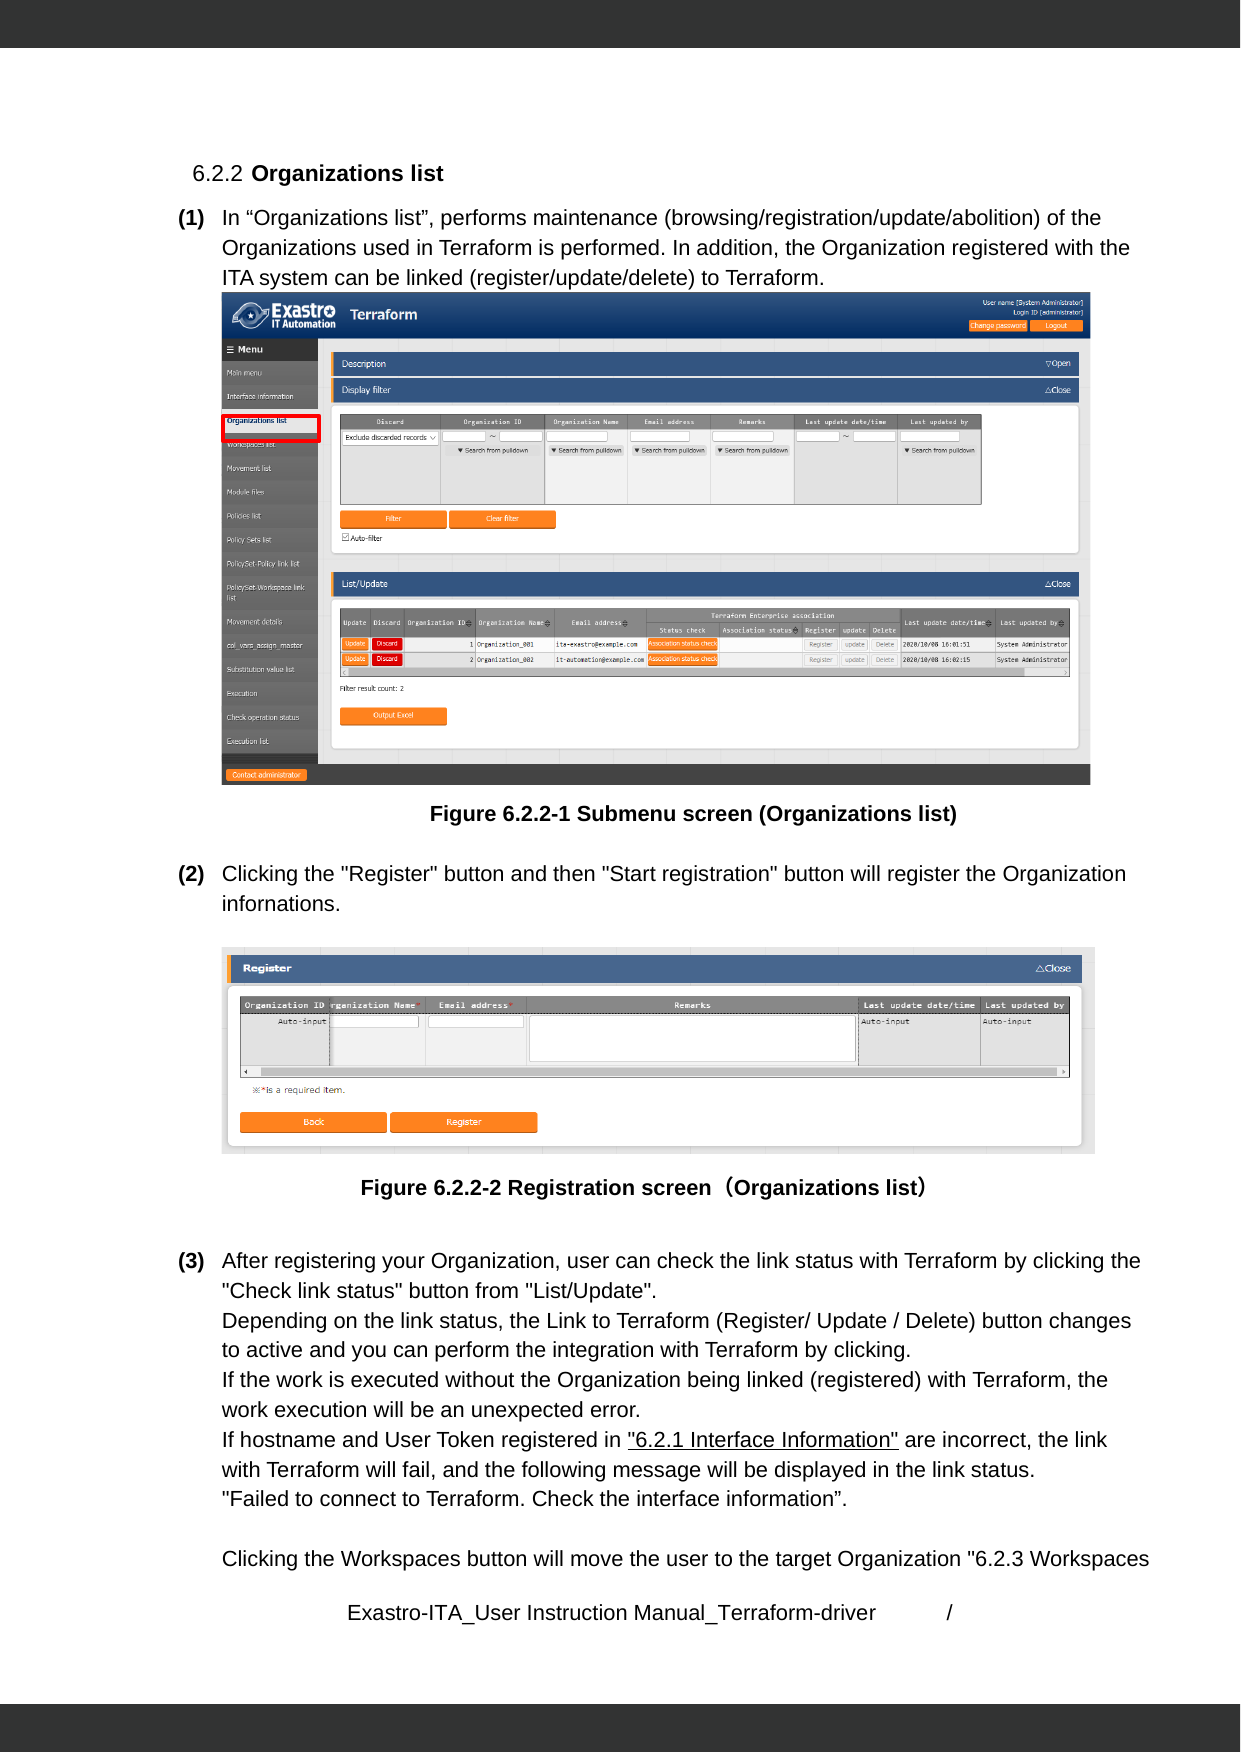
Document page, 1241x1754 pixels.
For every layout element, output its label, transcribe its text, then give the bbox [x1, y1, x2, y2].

picture [0, 1704, 1241, 1752]
text If hostname and User Token registered in "6.2.1 Interface Information" are incorrect, the link with Terraform will fail, and the following message will be displayed in the link status. [222, 1424, 1152, 1484]
subtitle Organizations list [192, 158, 1152, 188]
picture [221, 292, 1091, 785]
text Figure 6.2.2-2 Registration screen（Organizations list） [148, 1156, 1152, 1216]
text "Failed to connect to Terraform. Check the interface information”. [222, 1484, 1152, 1514]
list In “Organizations list”, performs maintenance (browsing/registration/update/abolition) of the Organizations used in Terraform is performed. In addition, the Organization registered with the ITA system can be linked (register/update/delete) to Terraform. [178, 203, 1152, 292]
picture [221, 947, 1095, 1154]
list Figure 6.2.2-1 Submenu screen (Organizations list) [235, 799, 1152, 828]
picture [225, 418, 317, 439]
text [222, 1543, 1152, 1573]
list Clicking the "Register" button and then "Start registration" button will register the Organization infornations. [178, 858, 1152, 918]
list After registering your Organization, user can check the link status with Terraform by clicking the "Check link status" button from "List/Update". [178, 1246, 1152, 1305]
text Depending on the link status, the Link to Terraform (Register/ Update / Delete) button changes to active and you can perform the integration with Terraform by clicking. [222, 1305, 1152, 1365]
text If the work is executed without the Organization being linked (registered) with Terraform, the work execution will be an unexpected error. [222, 1365, 1152, 1424]
picture [0, 0, 1241, 48]
